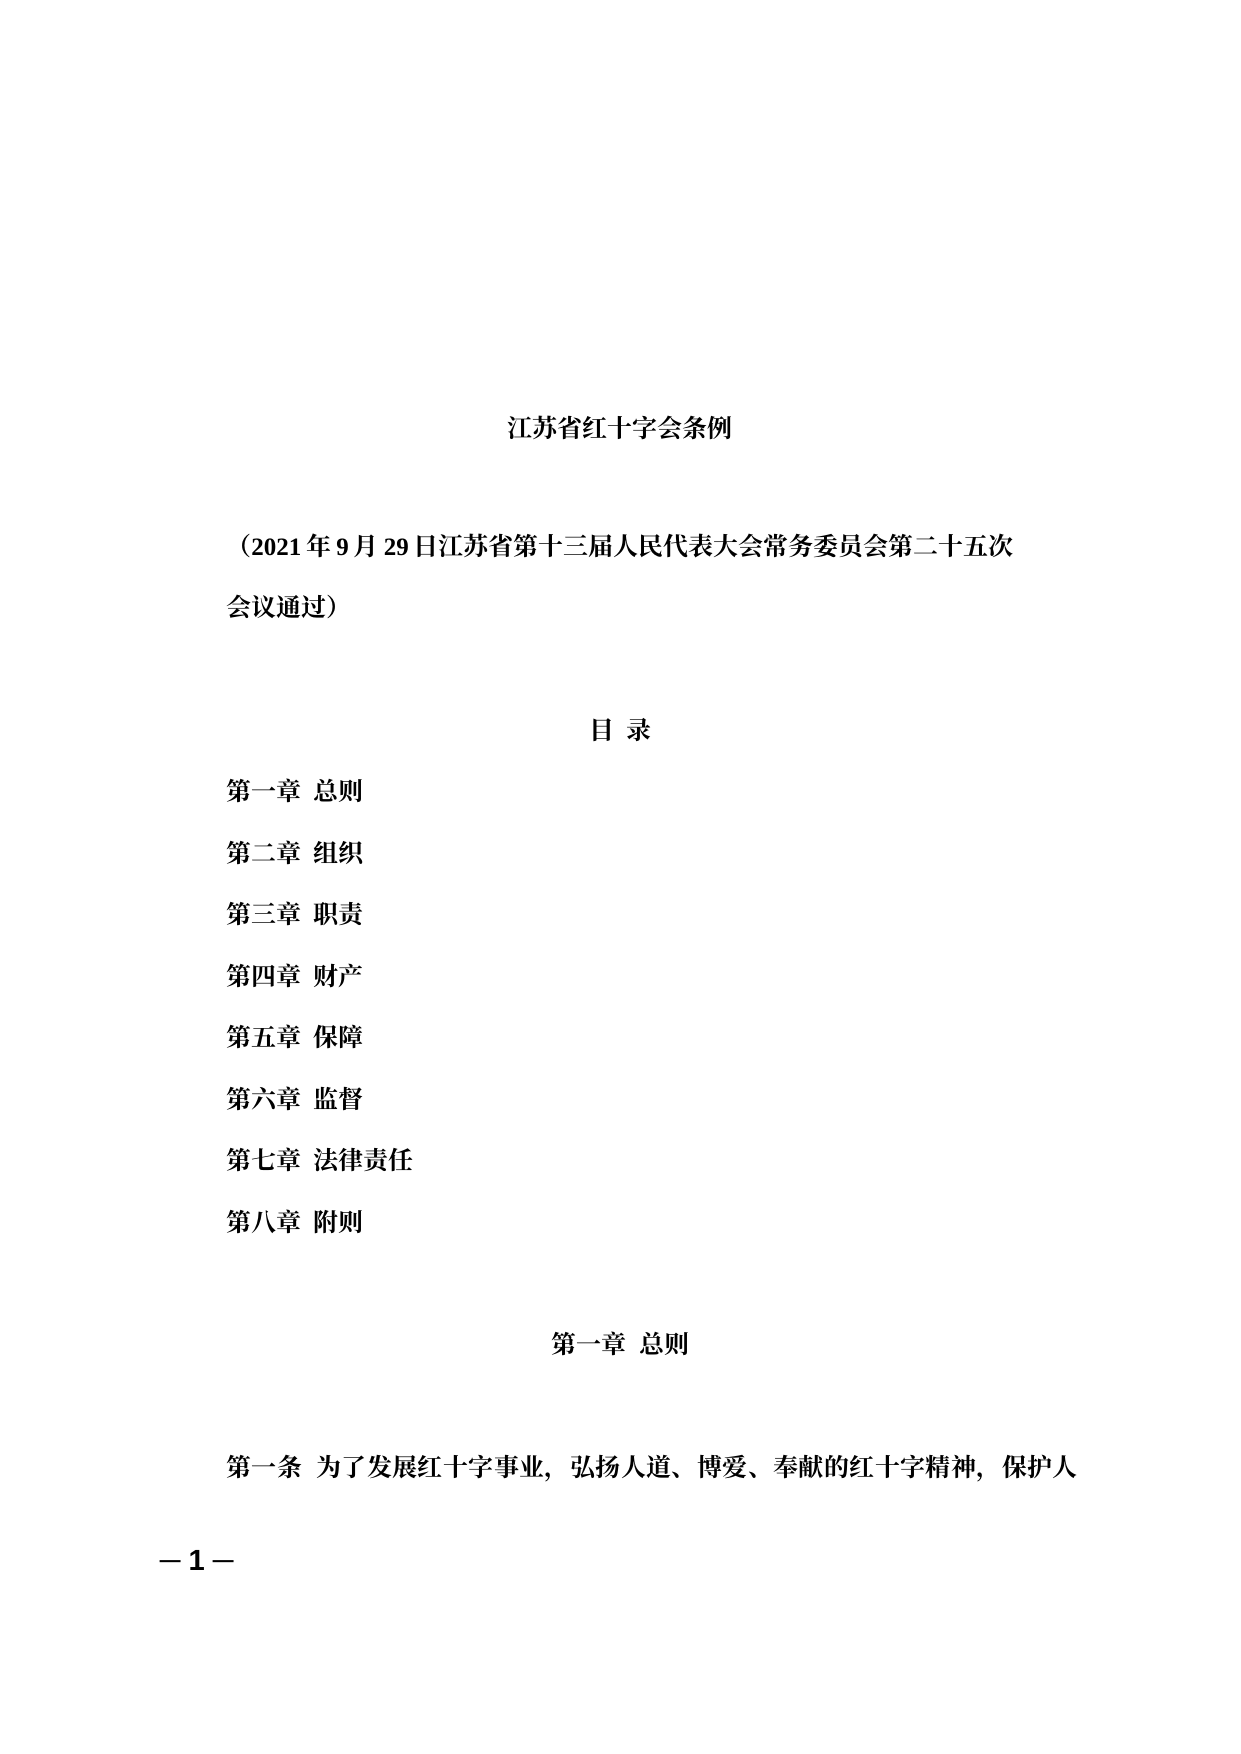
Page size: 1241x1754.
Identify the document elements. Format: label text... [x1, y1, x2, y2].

text 第七章 法律责任 [159, 1120, 1081, 1182]
text 第二章 组织 [159, 813, 1081, 874]
text 目 录 [159, 690, 1081, 752]
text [159, 1428, 1081, 1489]
text 第三章 职责 [159, 874, 1081, 936]
text 第五章 保障 [159, 997, 1081, 1059]
text 第一章 总则 [159, 752, 1081, 813]
text 第八章 附则 [159, 1182, 1081, 1243]
text 第四章 财产 [159, 936, 1081, 997]
text 第一章 总则 [159, 1305, 1081, 1366]
text 第六章 监督 [159, 1059, 1081, 1120]
text （2021年9月29日江苏省第十三届人民代表大会常务委员会第二十五次会议通过） [226, 506, 1014, 629]
text 江苏省红十字会条例 [159, 365, 1081, 444]
